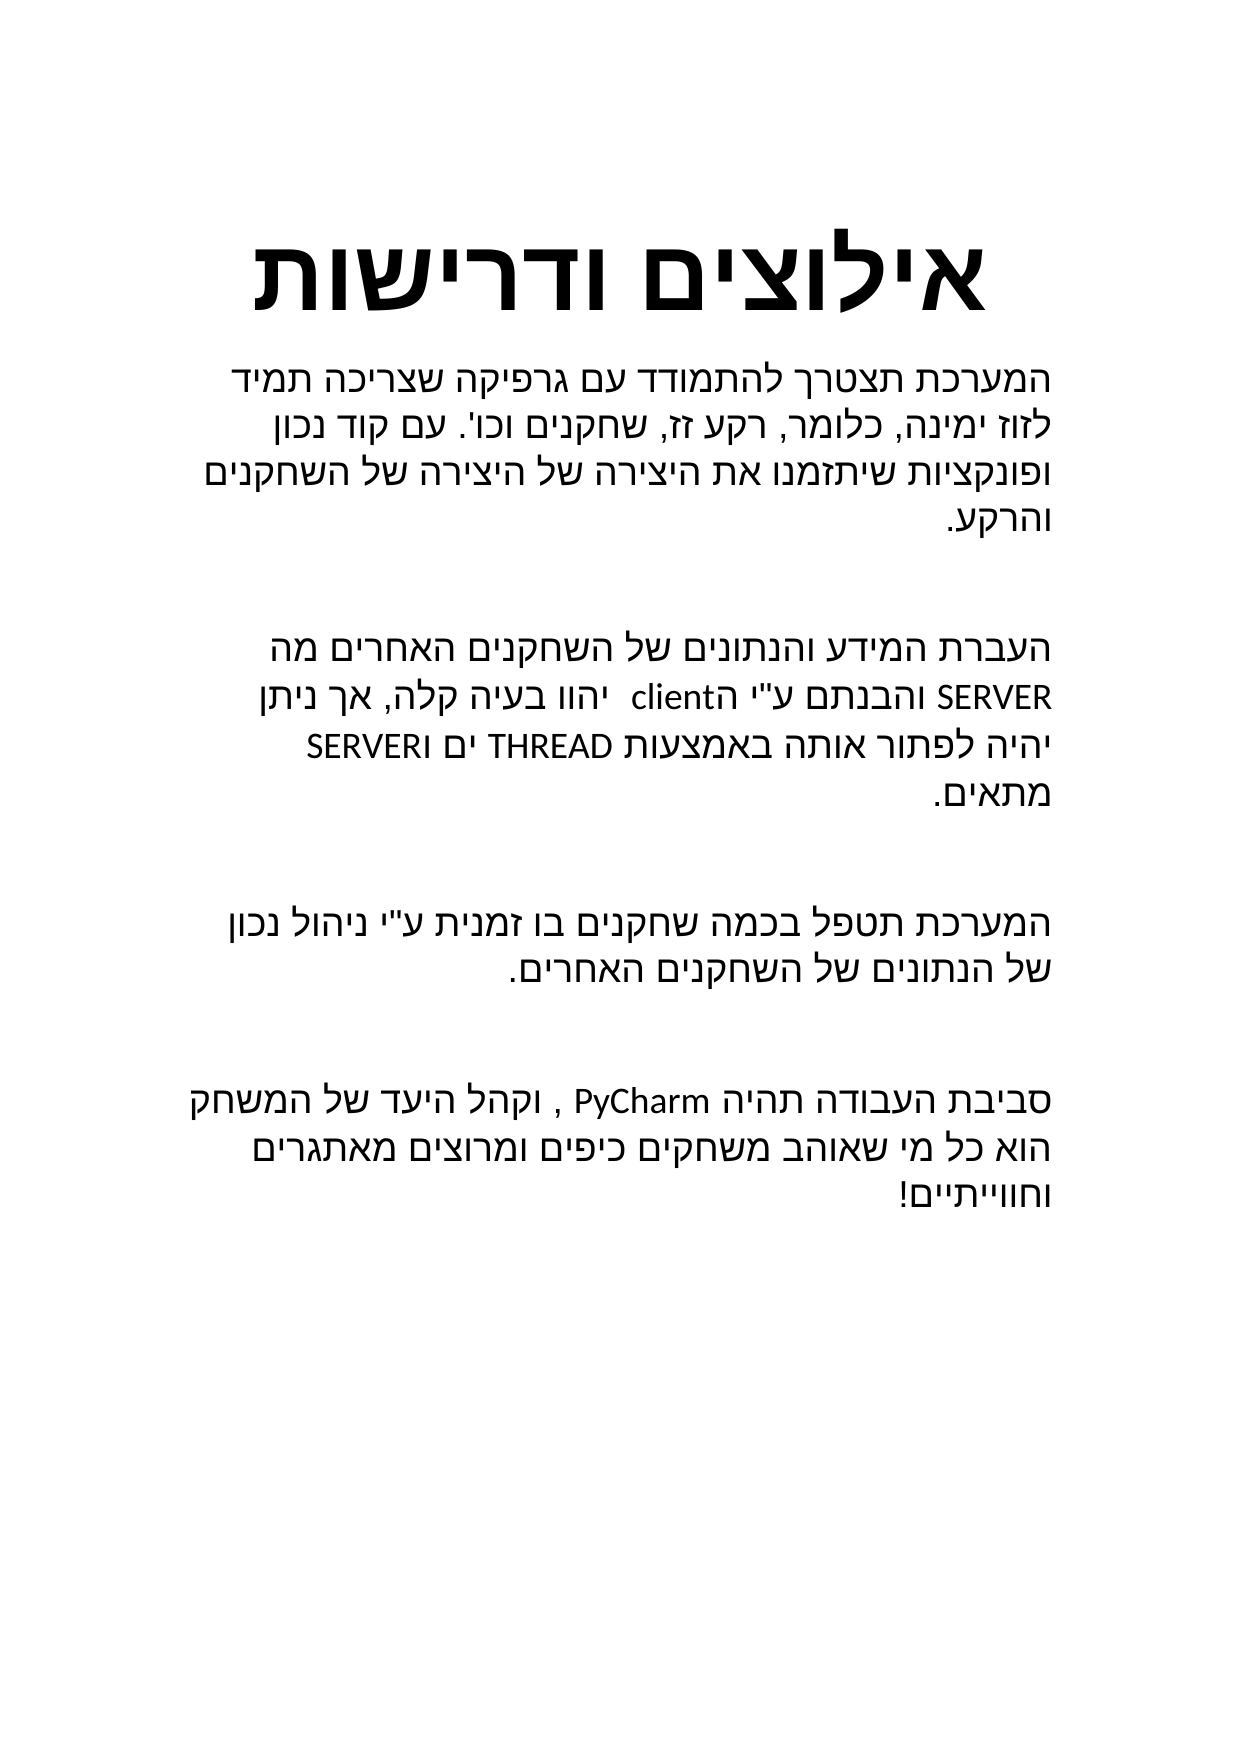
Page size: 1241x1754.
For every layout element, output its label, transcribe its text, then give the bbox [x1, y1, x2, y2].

text המערכת תצטרך להתמודד עם גרפיקה שצריכה תמיד לזוז ימינה, כלומר, רקע זז, שחקנים וכו'. עם קוד נכון ופונקציות שיתזמנו את היצירה של היצירה של השחקנים והרקע. [187, 357, 1053, 540]
text סביבת העבודה תהיה PyCharm , וקהל היעד של המשחק הוא כל מי שאוהב משחקים כיפים ומרוצים מאתגרים וחווייתיים! [187, 1077, 1053, 1216]
text העברת המידע והנתונים של השחקנים האחרים מהSERVER והבנתם ע"י הclient יהוו בעיה קלה, אך ניתן יהיה לפתור אותה באמצעות THREAD ים וSERVER מתאים. [187, 626, 1053, 814]
text אילוצים ודרישות [187, 216, 1053, 331]
text המערכת תטפל בכמה שחקנים בו זמנית ע"י ניהול נכון של הנתונים של השחקנים האחרים. [187, 901, 1053, 990]
